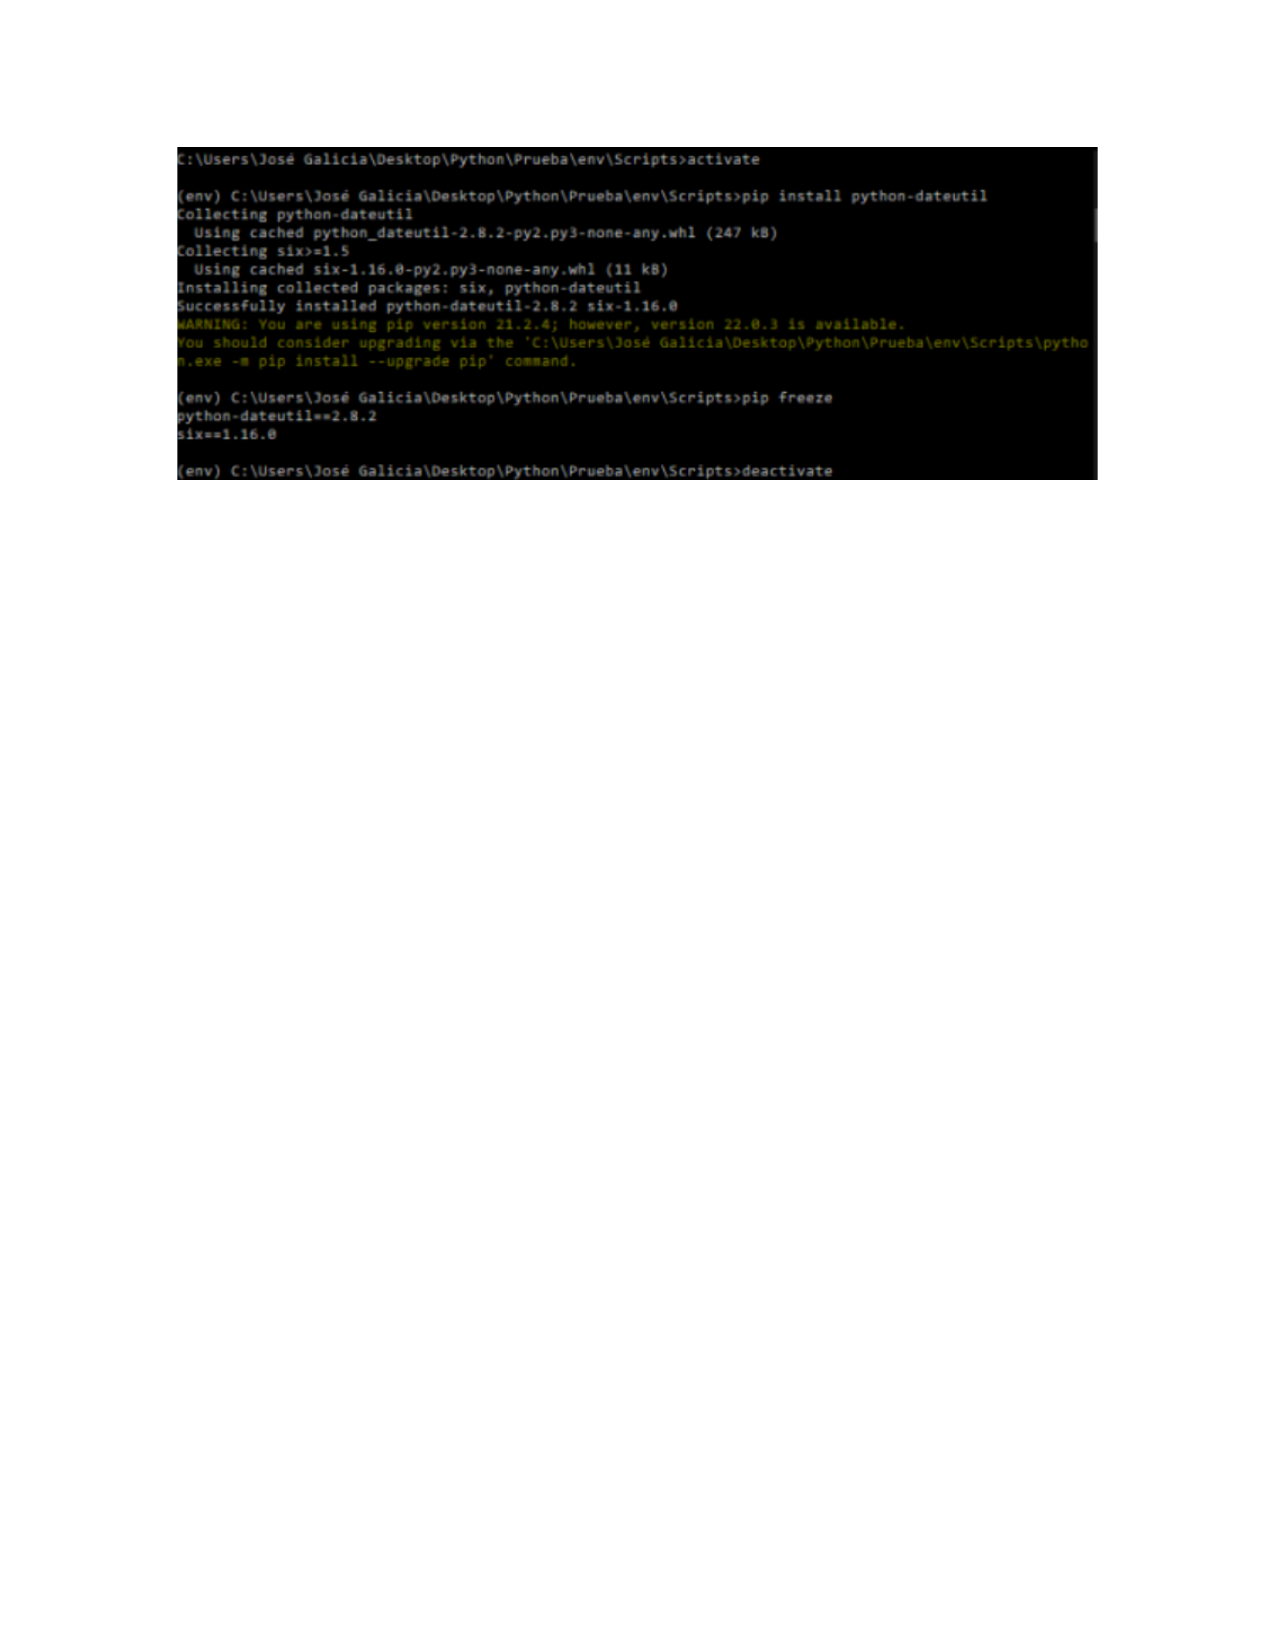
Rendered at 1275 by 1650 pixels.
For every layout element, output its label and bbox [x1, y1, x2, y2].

picture [177, 147, 1098, 480]
